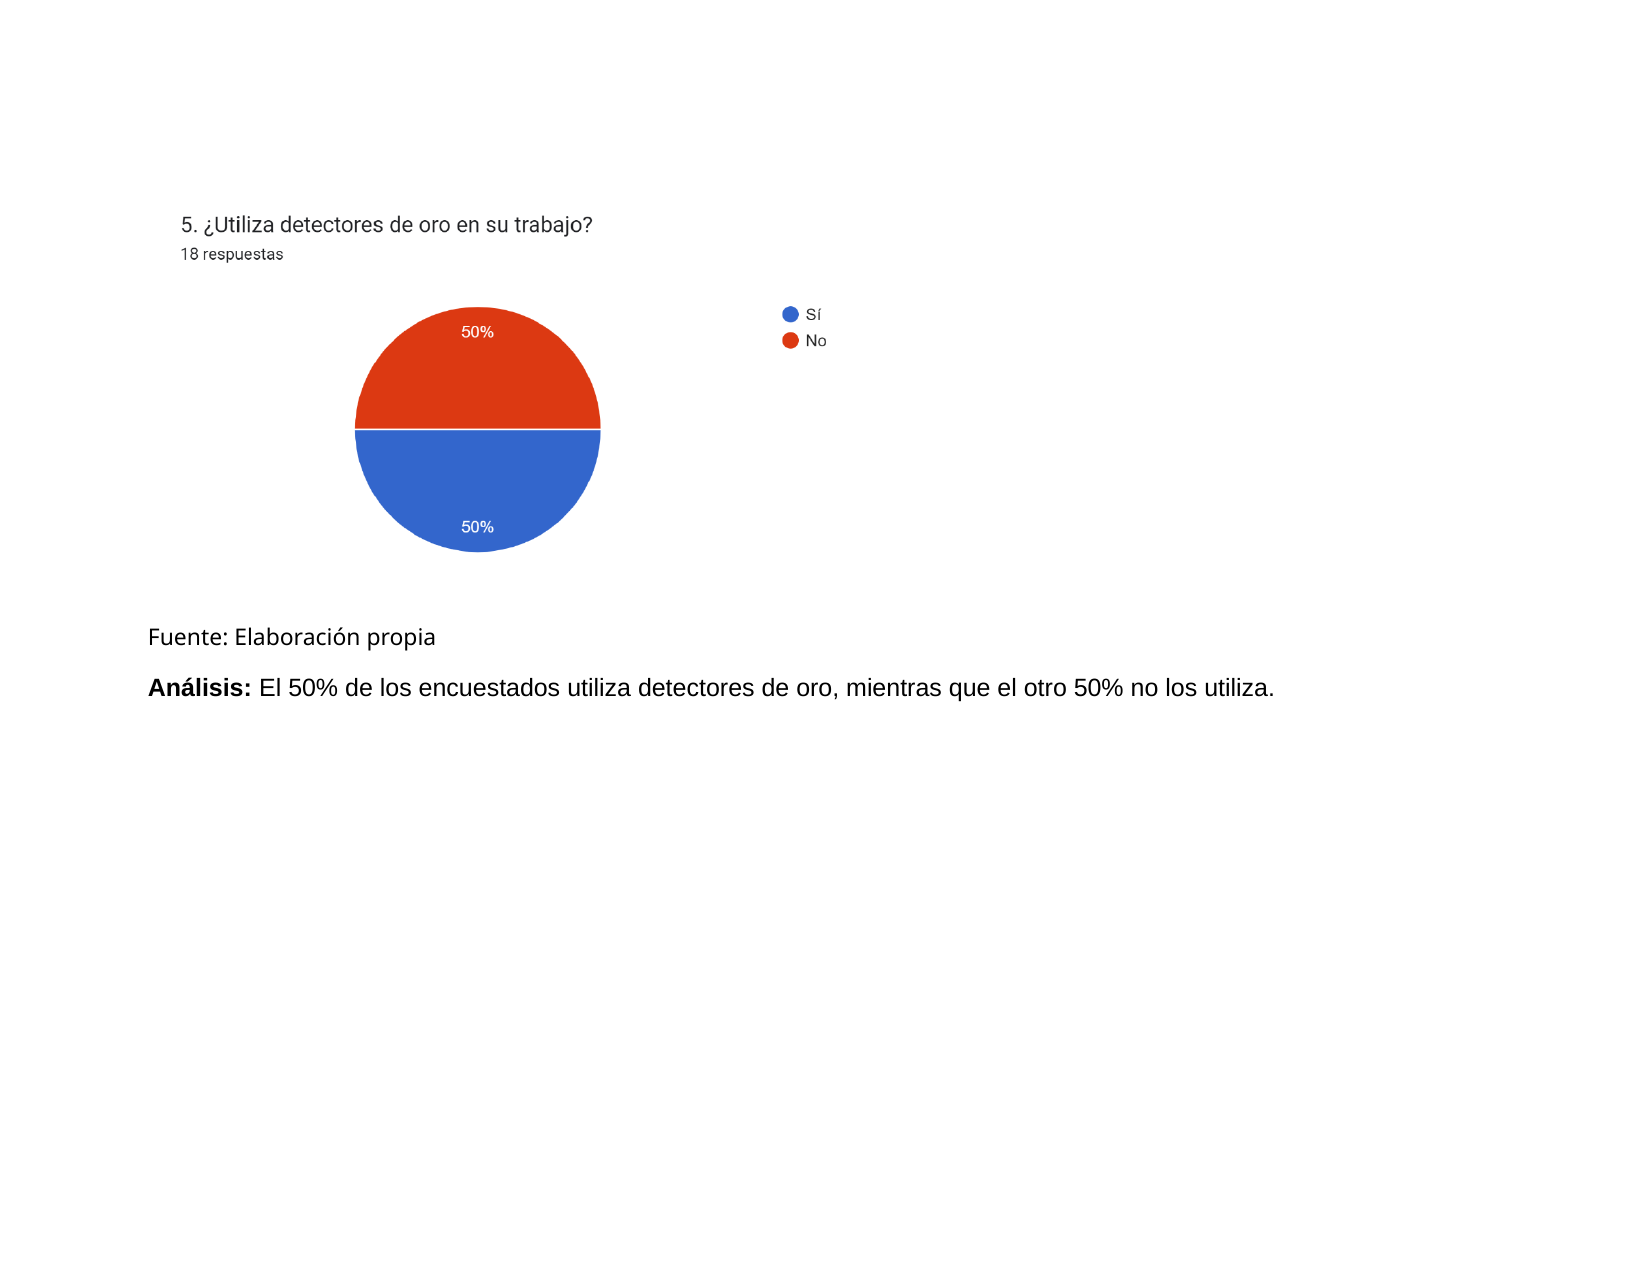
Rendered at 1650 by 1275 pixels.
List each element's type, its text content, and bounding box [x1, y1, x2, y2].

text Fuente: Elaboración propia [148, 621, 1502, 652]
text Análisis: El 50% de los encuestados utiliza detectores de oro, mientras que el otro 50% no los utiliza. [148, 673, 1502, 702]
picture [147, 177, 1151, 599]
